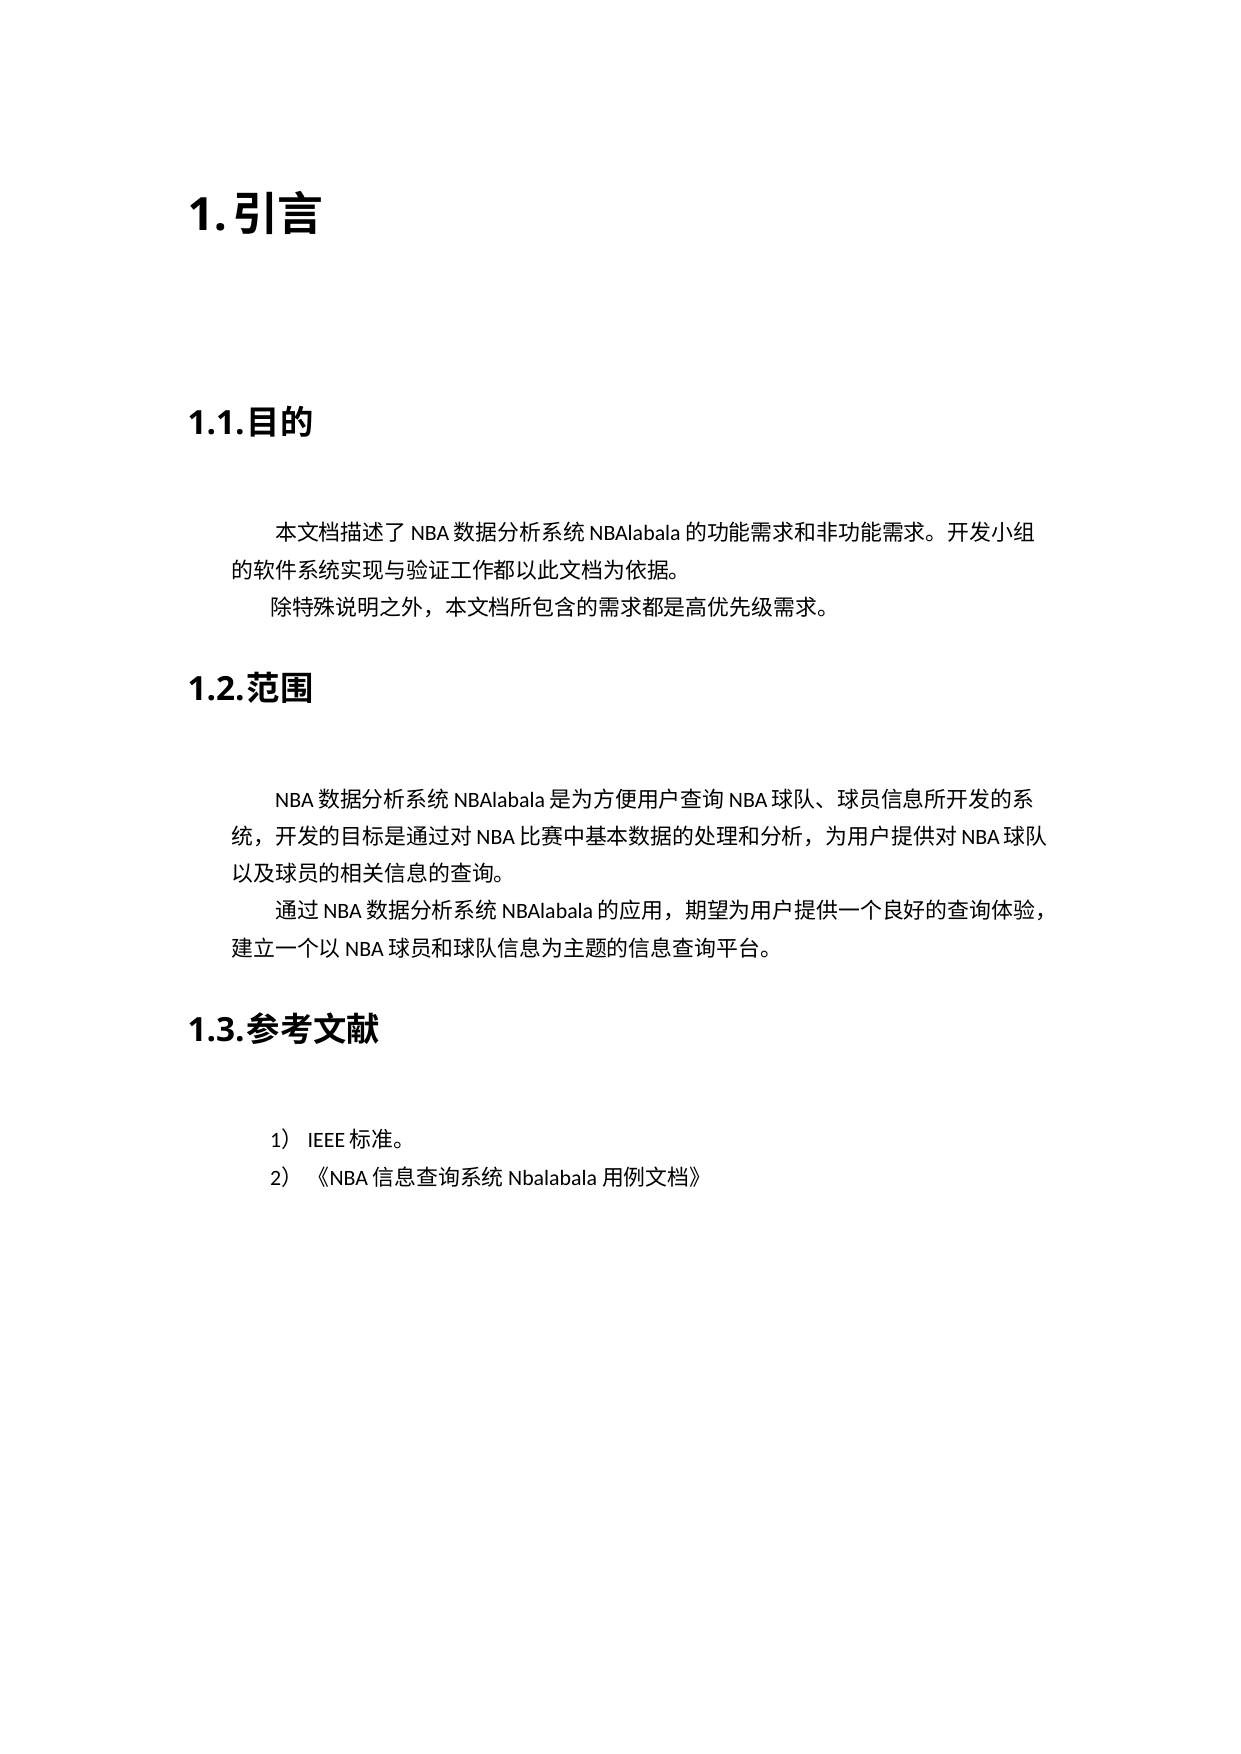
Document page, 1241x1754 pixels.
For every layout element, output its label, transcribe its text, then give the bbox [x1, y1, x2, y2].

text NBA数据分析系统NBAlabala是为方便用户查询NBA球队、球员信息所开发的系统，开发的目标是通过对NBA比赛中基本数据的处理和分析，为用户提供对NBA球队以及球员的相关信息的查询。 [231, 781, 1053, 888]
text 本文档描述了NBA数据分析系统NBAlabala的功能需求和非功能需求。开发小组的软件系统实现与验证工作都以此文档为依据。 [231, 515, 1053, 585]
list 除特殊说明之外，本文档所包含的需求都是高优先级需求。 [270, 589, 1053, 622]
subtitle 范围 [187, 654, 1053, 719]
subtitle 引言 [187, 162, 1053, 259]
subtitle 目的 [187, 388, 1053, 453]
text 通过NBA数据分析系统NBAlabala的应用，期望为用户提供一个良好的查询体验，建立一个以NBA球员和球队信息为主题的信息查询平台。 [231, 893, 1053, 963]
list IEEE标准。 [270, 1122, 1053, 1154]
list 《NBA信息查询系统Nbalabala 用例文档》 [270, 1159, 1053, 1192]
subtitle 参考文献 [187, 994, 1053, 1059]
